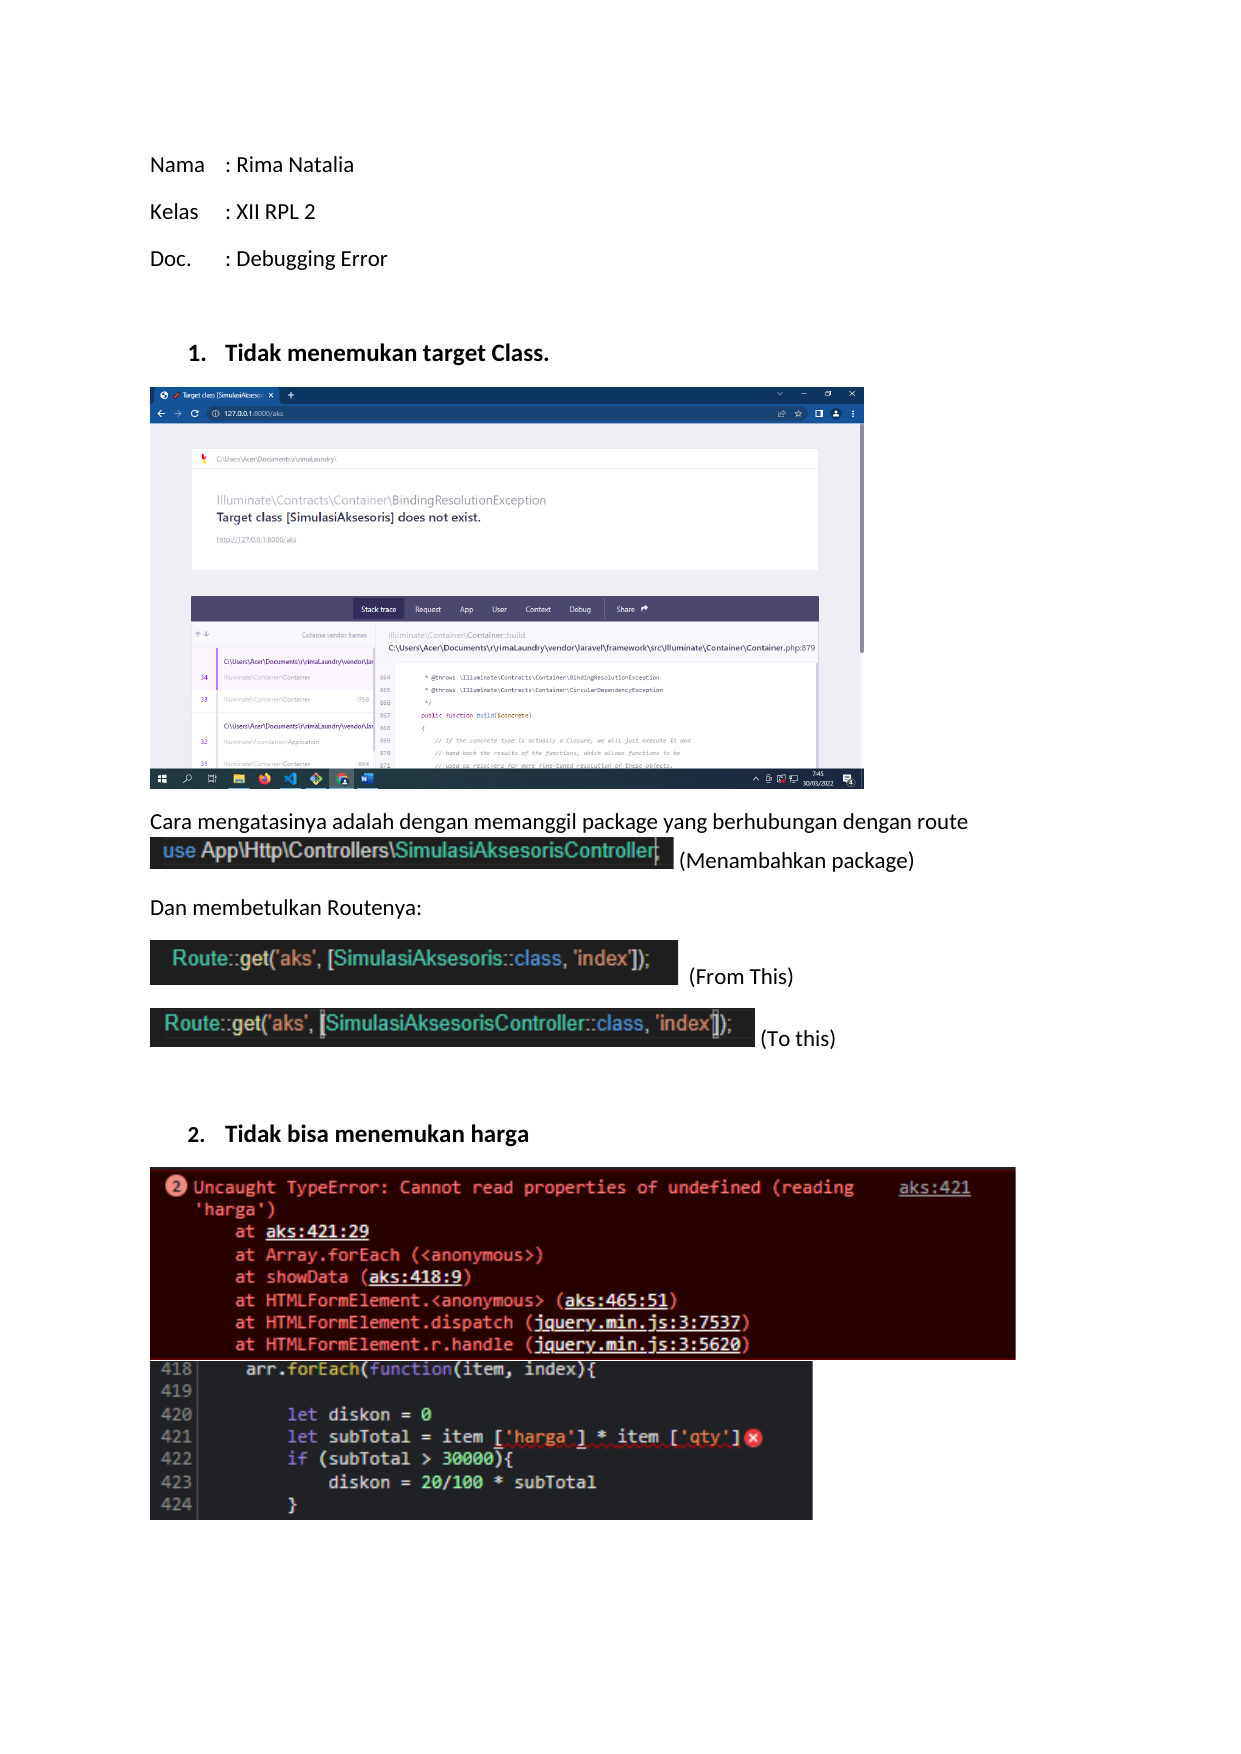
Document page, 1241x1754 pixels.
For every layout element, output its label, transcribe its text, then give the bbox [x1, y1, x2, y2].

text Doc. : Debugging Error [150, 244, 1090, 272]
picture [150, 1361, 813, 1520]
picture [150, 1008, 755, 1047]
text Kelas : XII RPL 2 [150, 197, 1090, 225]
picture [150, 837, 674, 869]
picture [150, 1167, 1016, 1360]
picture [150, 387, 864, 789]
text Nama : Rima Natalia [150, 150, 1090, 178]
list Tidak bisa menemukan harga [187, 1118, 1090, 1148]
text Dan membetulkan Routenya: [150, 893, 1090, 922]
picture [150, 940, 679, 985]
list Tidak menemukan target Class. [187, 337, 1090, 368]
